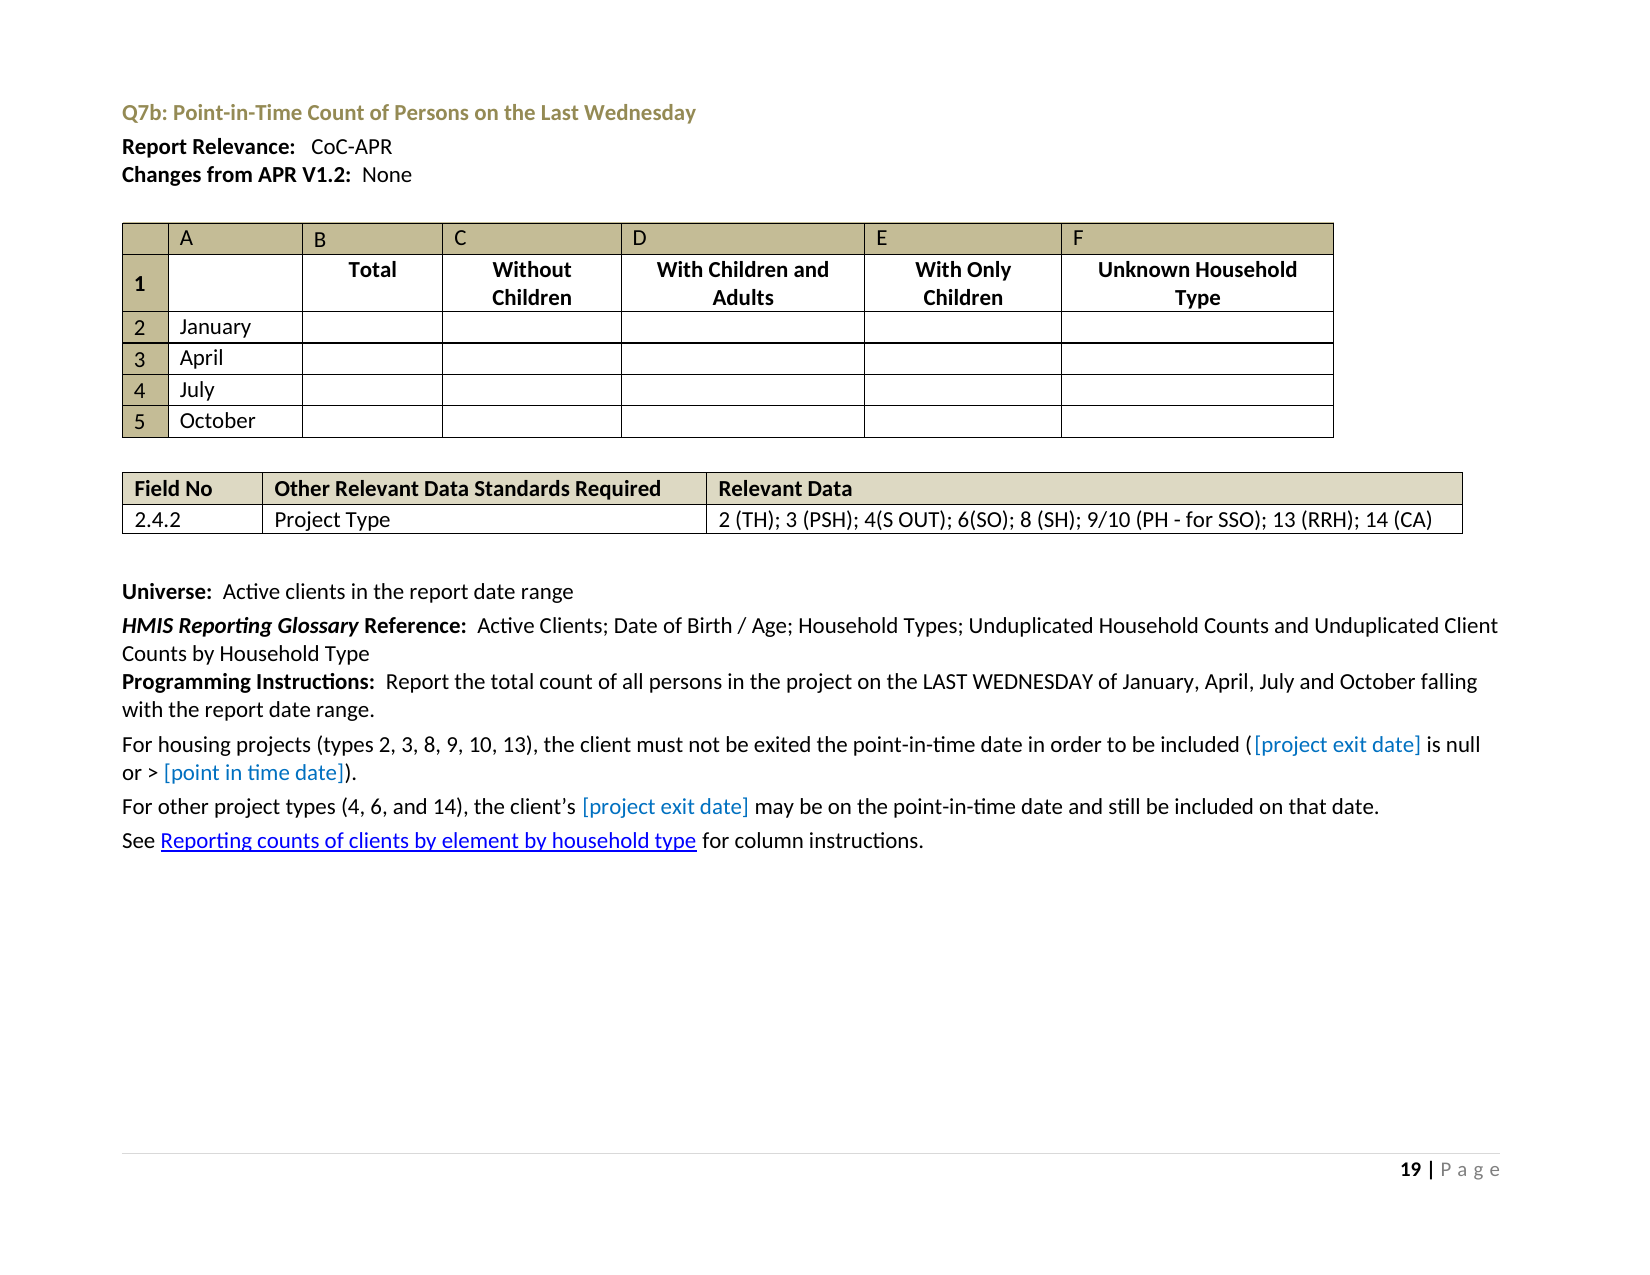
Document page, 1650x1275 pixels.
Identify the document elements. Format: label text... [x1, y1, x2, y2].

table_cell With Children and Adults [622, 255, 864, 311]
table_cell [169, 255, 302, 311]
table_cell [865, 312, 1061, 342]
text For other project types (4, 6, and 14), the client’s [project exit date] may be on the point-in-time date and still be included on that date. [122, 792, 1500, 820]
table_cell [1062, 312, 1333, 342]
table_cell [1062, 406, 1333, 437]
table_cell [622, 375, 864, 405]
table_cell July [169, 375, 302, 405]
table_header B [303, 224, 442, 254]
table_cell [303, 312, 442, 342]
table_cell [1062, 344, 1333, 374]
table_cell Without Children [443, 255, 621, 311]
table_header [123, 224, 168, 254]
table_cell 3 [123, 344, 168, 374]
table_header E [865, 224, 1061, 254]
table_cell [865, 344, 1061, 374]
table_cell January [169, 312, 302, 342]
text For housing projects (types 2, 3, 8, 9, 10, 13), the client must not be exited the point-in-time date in order to be included ([project exit date] is null or > [point in time date]). [122, 730, 1500, 786]
subtitle Q7b: Point-in-Time Count of Persons on the Last Wednesday [122, 98, 1500, 126]
table_cell 4 [123, 375, 168, 405]
table_cell [1062, 375, 1333, 405]
table_header A [169, 224, 302, 254]
table_header Field No [123, 473, 262, 504]
text See Reporting counts of clients by element by household type for column instructions. [122, 826, 1500, 854]
table_header D [622, 224, 864, 254]
table_cell [443, 312, 621, 342]
table_cell 1 [123, 255, 168, 311]
table_cell [303, 406, 442, 437]
table_cell Unknown Household Type [1062, 255, 1333, 311]
table_cell [443, 375, 621, 405]
table_cell With Only Children [865, 255, 1061, 311]
table_cell [622, 406, 864, 437]
table_cell [865, 375, 1061, 405]
table_cell [443, 344, 621, 374]
table_cell April [169, 344, 302, 374]
table_cell [865, 406, 1061, 437]
table_header Relevant Data [707, 473, 1462, 504]
text Report Relevance: CoC-APR [122, 132, 1500, 160]
table_cell Project Type [263, 505, 706, 533]
table_header Other Relevant Data Standards Required [263, 473, 706, 504]
text Programming Instructions: Report the total count of all persons in the project on the LAST WEDNESDAY of January, April, July and October falling with the report date range. [122, 667, 1500, 723]
table_header F [1062, 224, 1333, 254]
table_cell [622, 344, 864, 374]
text Changes from APR V1.2: None [122, 160, 1500, 188]
table_header C [443, 224, 621, 254]
table_cell [622, 312, 864, 342]
table_cell 2.4.2 [123, 505, 262, 533]
table_cell 2 (TH); 3 (PSH); 4(S OUT); 6(SO); 8 (SH); 9/10 (PH - for SSO); 13 (RRH); 14 (CA) [707, 505, 1462, 533]
text Universe: Active clients in the report date range [122, 577, 1500, 605]
table_cell 5 [123, 406, 168, 437]
table_cell [303, 344, 442, 374]
table_cell Total [303, 255, 442, 311]
table_cell [443, 406, 621, 437]
table_cell October [169, 406, 302, 437]
table_cell 2 [123, 312, 168, 342]
table_cell [303, 375, 442, 405]
text HMIS Reporting Glossary Reference: Active Clients; Date of Birth / Age; Household Types; Unduplicated Household Counts and Unduplicated Client Counts by Household Type [122, 611, 1500, 667]
